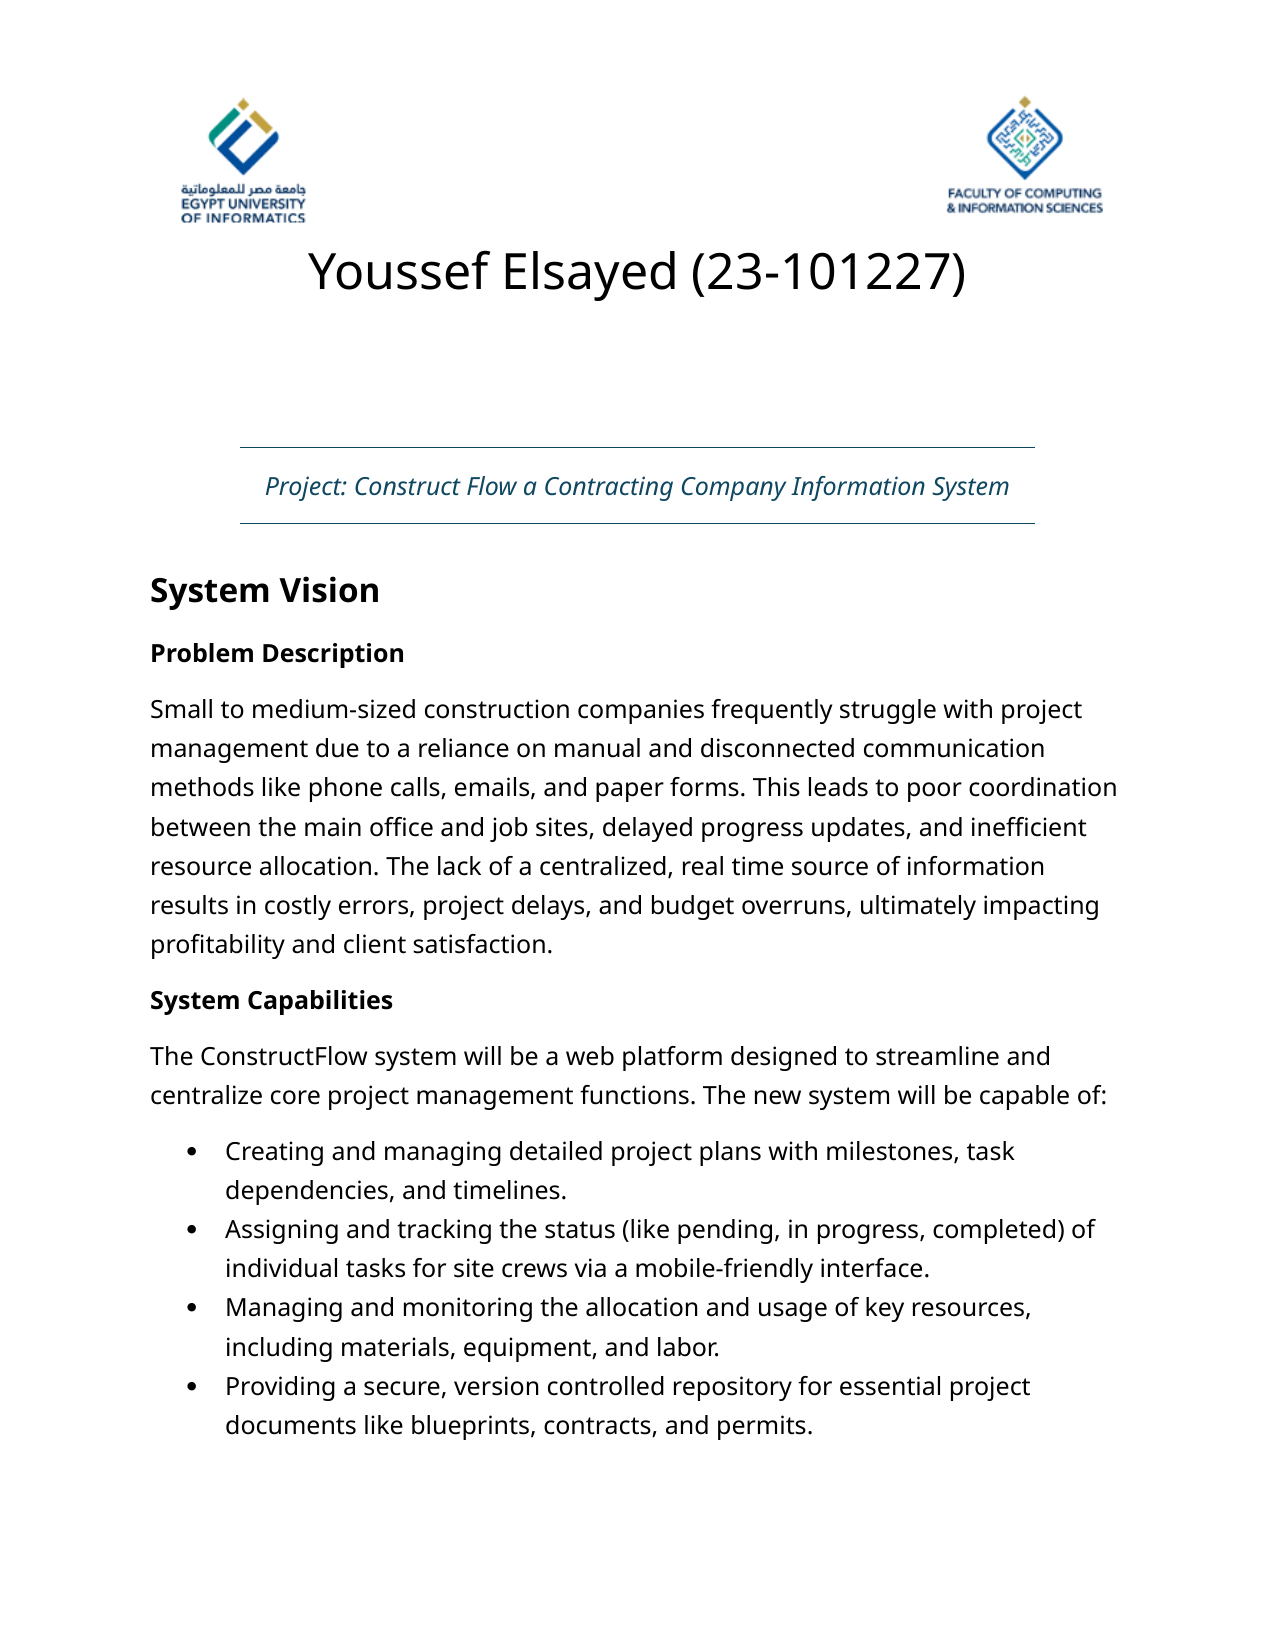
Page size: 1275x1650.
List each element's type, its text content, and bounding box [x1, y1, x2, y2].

picture [916, 86, 1125, 236]
list Creating and managing detailed project plans with milestones, task dependencies, and timelines. [187, 1133, 1125, 1207]
text Small to medium-sized construction companies frequently struggle with project management due to a reliance on manual and disconnected communication methods like phone calls, emails, and paper forms. This leads to poor coordination between the main office and job sites, delayed progress updates, and inefficient resource allocation. The lack of a centralized, real time source of information results in costly errors, project delays, and budget overruns, ultimately impacting profitability and client satisfaction. [150, 692, 1125, 961]
list Assigning and tracking the status (like pending, in progress, completed) of individual tasks for site crews via a mobile-friendly interface. [187, 1212, 1125, 1285]
text The ConstructFlow system will be a web platform designed to streamline and centralize core project management functions. The new system will be capable of: [150, 1038, 1125, 1112]
text System Capabilities [150, 983, 1125, 1017]
text Problem Description [150, 636, 1125, 670]
text System Vision [150, 567, 1125, 612]
picture [150, 75, 332, 236]
text Project: Construct Flow a Contracting Company Information System [240, 448, 1035, 523]
text Youssef Elsayed (23-101227) [150, 236, 1125, 304]
list Providing a secure, version controlled repository for essential project documents like blueprints, contracts, and permits. [187, 1368, 1125, 1442]
list Managing and monitoring the allocation and usage of key resources, including materials, equipment, and labor. [187, 1290, 1125, 1363]
